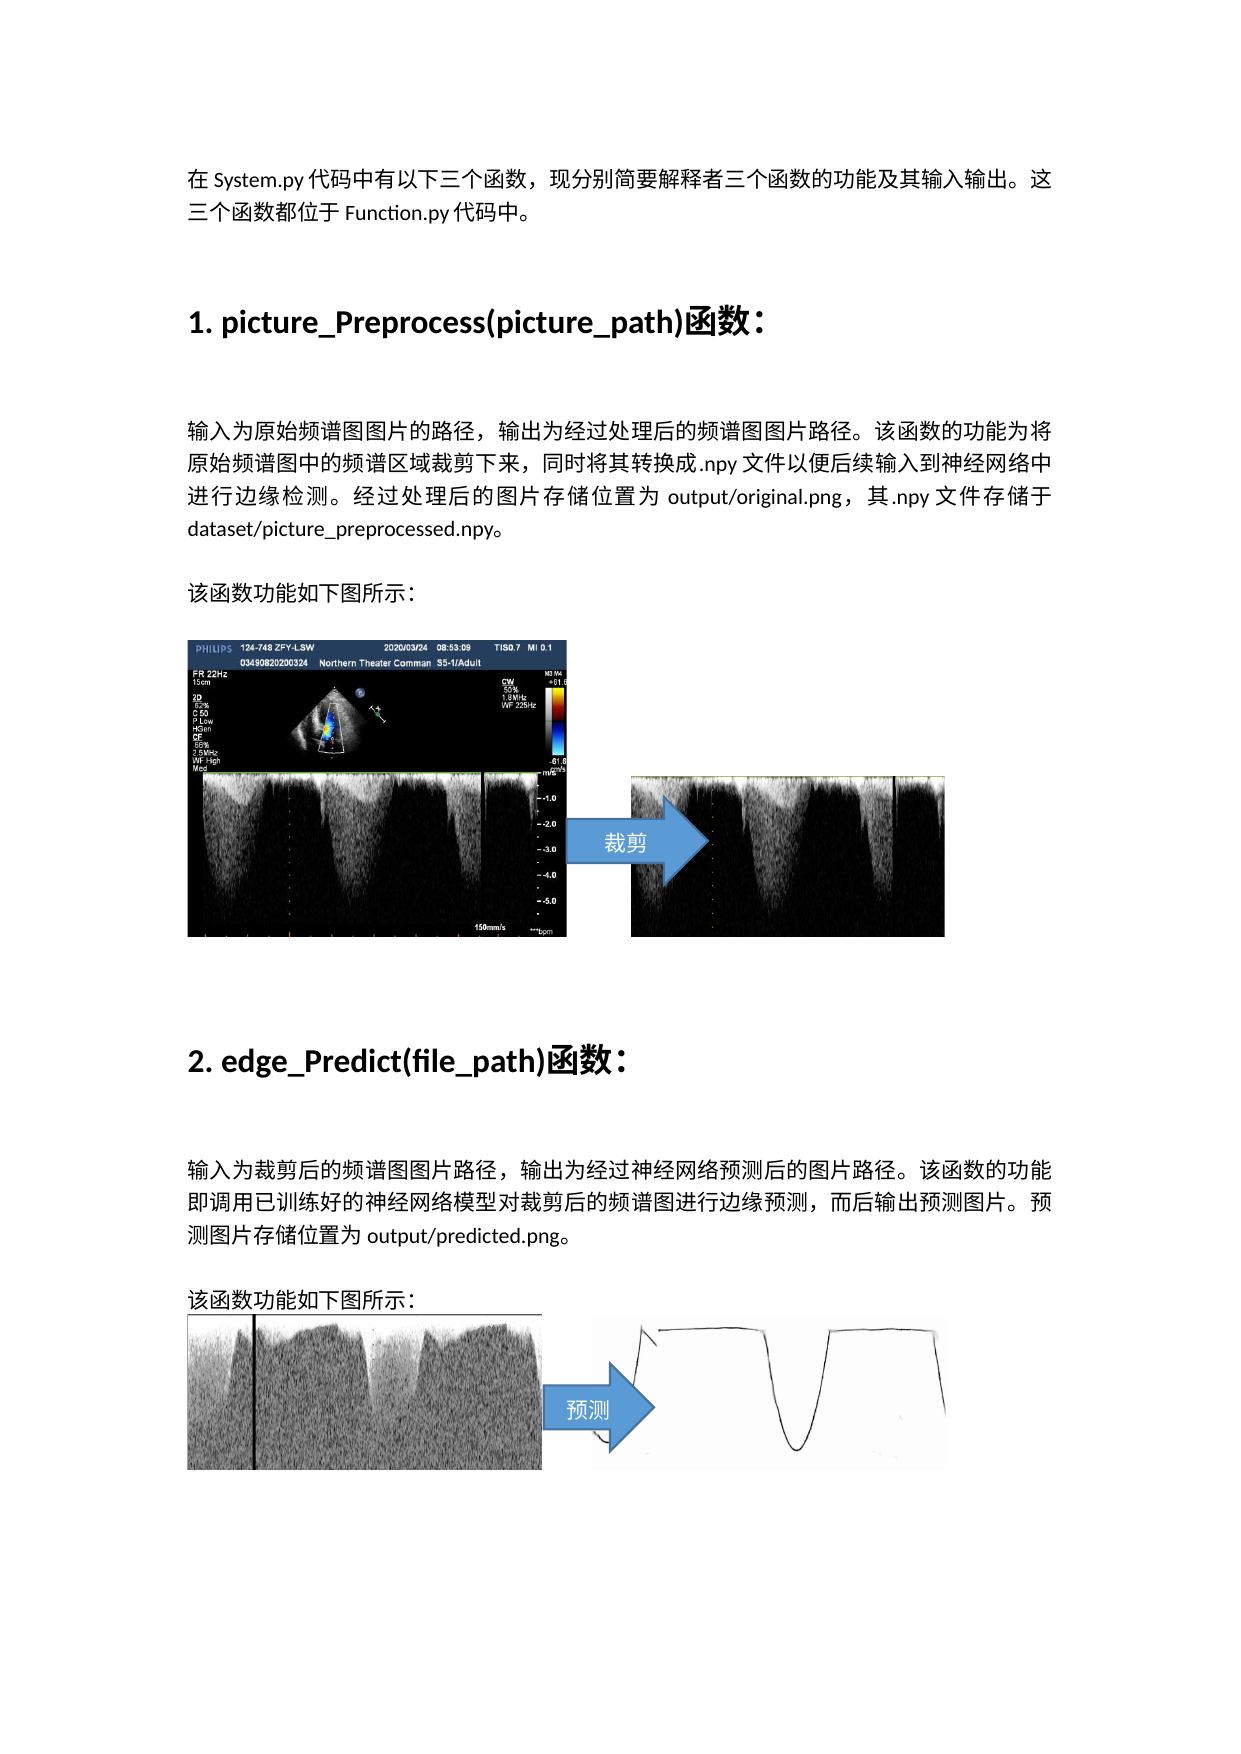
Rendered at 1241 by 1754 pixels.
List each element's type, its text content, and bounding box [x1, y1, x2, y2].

list 输入为裁剪后的频谱图图片路径，输出为经过神经网络预测后的图片路径。该函数的功能即调用已训练好的神经网络模型对裁剪后的频谱图进行边缘预测，而后输出预测图片。预测图片存储位置为output/predicted.png。 [187, 1152, 1053, 1250]
picture [187, 640, 567, 937]
subtitle picture_Preprocess(picture_path)函数： [187, 287, 1053, 352]
picture [187, 1314, 542, 1470]
picture [591, 1314, 946, 1470]
text 该函数功能如下图所示： [187, 576, 1053, 608]
text 在System.py代码中有以下三个函数，现分别简要解释者三个函数的功能及其输入输出。这三个函数都位于Function.py代码中。 [187, 162, 1053, 227]
list 输入为原始频谱图图片的路径，输出为经过处理后的频谱图图片路径。该函数的功能为将原始频谱图中的频谱区域裁剪下来，同时将其转换成.npy文件以便后续输入到神经网络中进行边缘检测。经过处理后的图片存储位置为output/original.png，其.npy文件存储于dataset/picture_preprocessed.npy。 [187, 413, 1053, 543]
subtitle edge_Predict(file_path)函数： [187, 1025, 1053, 1090]
picture [631, 776, 945, 937]
text 该函数功能如下图所示： [187, 1282, 1053, 1315]
